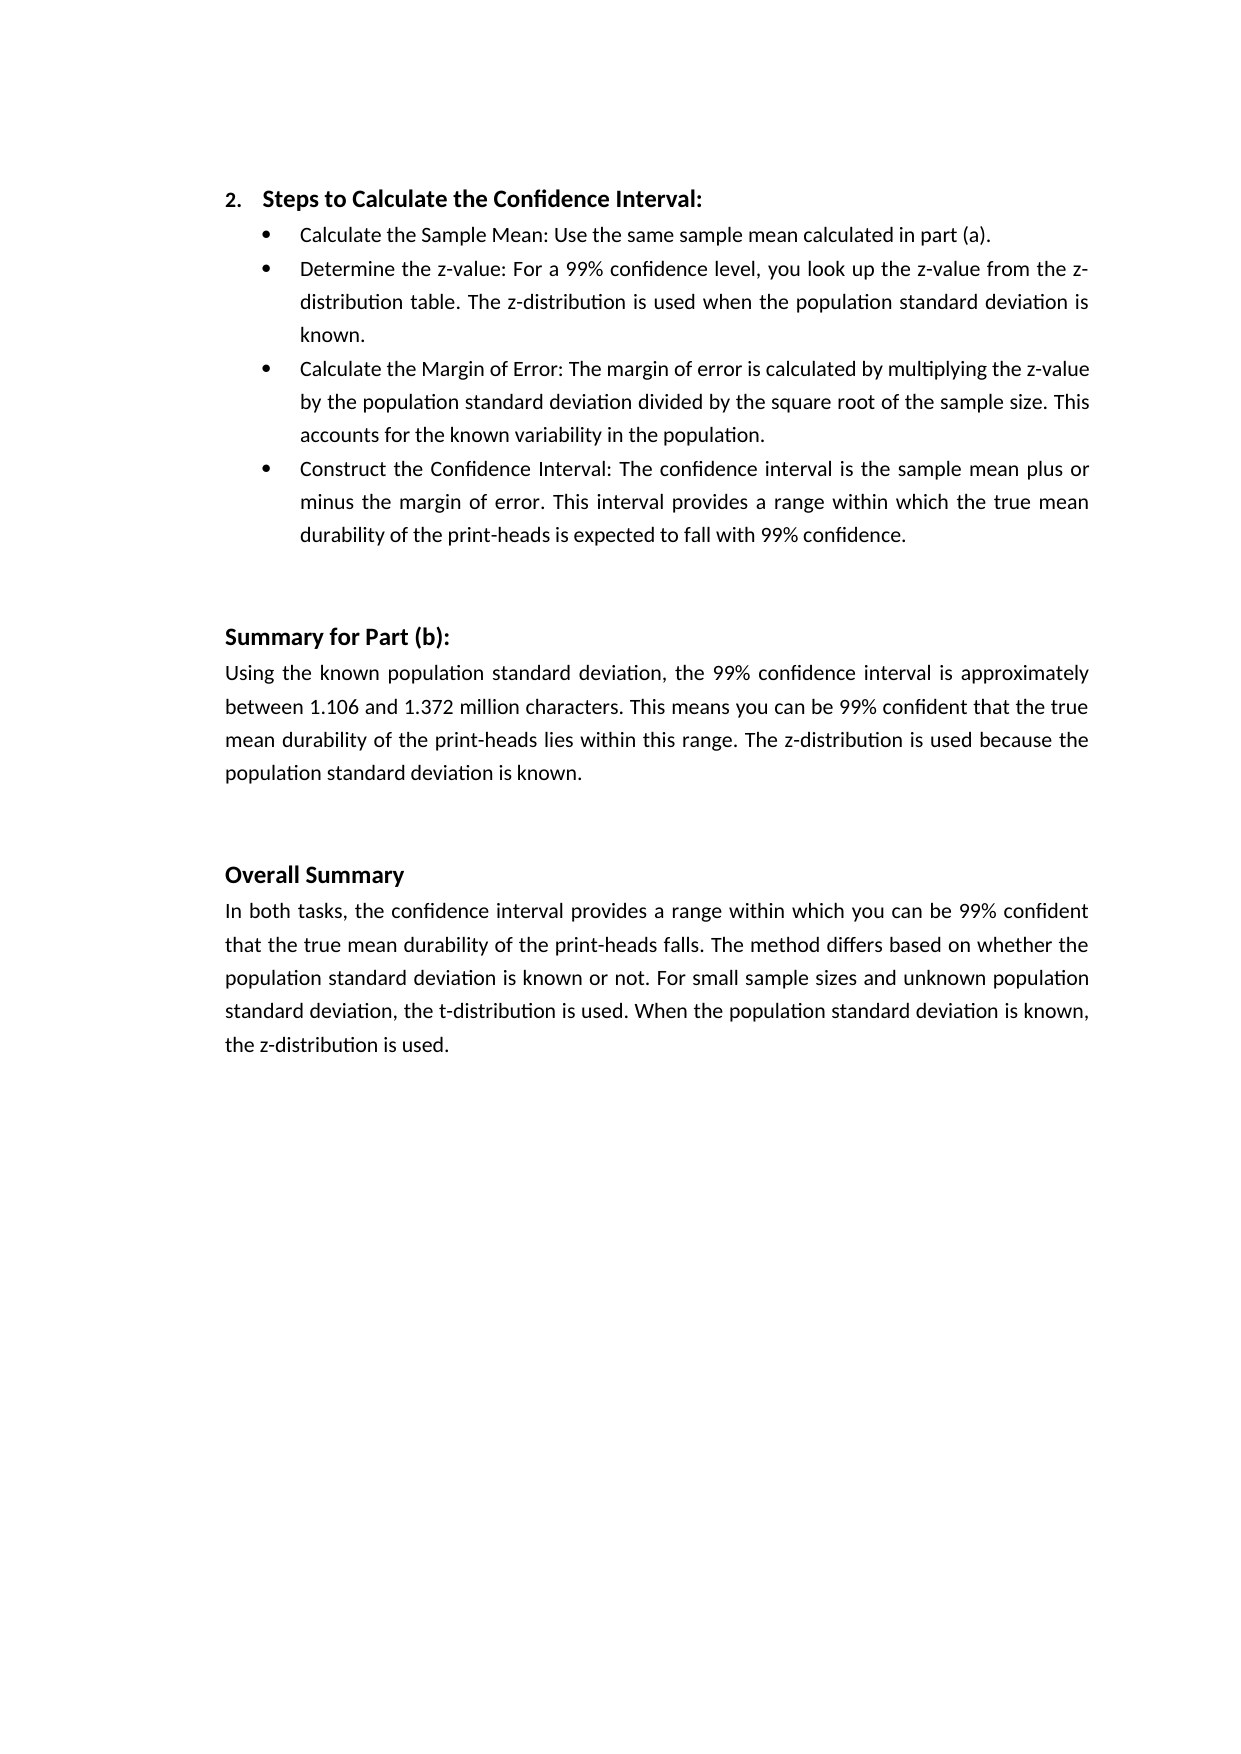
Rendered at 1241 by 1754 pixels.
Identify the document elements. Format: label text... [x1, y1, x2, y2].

list Steps to Calculate the Confidence Interval: [225, 183, 1090, 214]
list Calculate the Margin of Error: The margin of error is calculated by multiplying the z-value by the population standard deviation divided by the square root of the sample size. This accounts for the known variability in the population. [262, 355, 1090, 448]
list Using the known population standard deviation, the 99% confidence interval is approximately between 1.106 and 1.372 million characters. This means you can be 99% confident that the true mean durability of the print-heads lies within this range. The z-distribution is used because the population standard deviation is known. [225, 659, 1090, 786]
list Determine the z-value: For a 99% confidence level, you look up the z-value from the z-distribution table. The z-distribution is used when the population standard deviation is known. [262, 255, 1090, 348]
list Construct the Confidence Interval: The confidence interval is the sample mean plus or minus the margin of error. This interval provides a range within which the true mean durability of the print-heads is expected to fall with 99% confidence. [262, 455, 1090, 548]
list Overall Summary [225, 859, 1090, 890]
list In both tasks, the confidence interval provides a range within which you can be 99% confident that the true mean durability of the print-heads falls. The method differs based on whether the population standard deviation is known or not. For small sample sizes and unknown population standard deviation, the t-distribution is used. When the population standard deviation is known, the z-distribution is used. [225, 898, 1090, 1058]
list Calculate the Sample Mean: Use the same sample mean calculated in part (a). [262, 221, 1090, 248]
list Summary for Part (b): [225, 621, 1090, 652]
